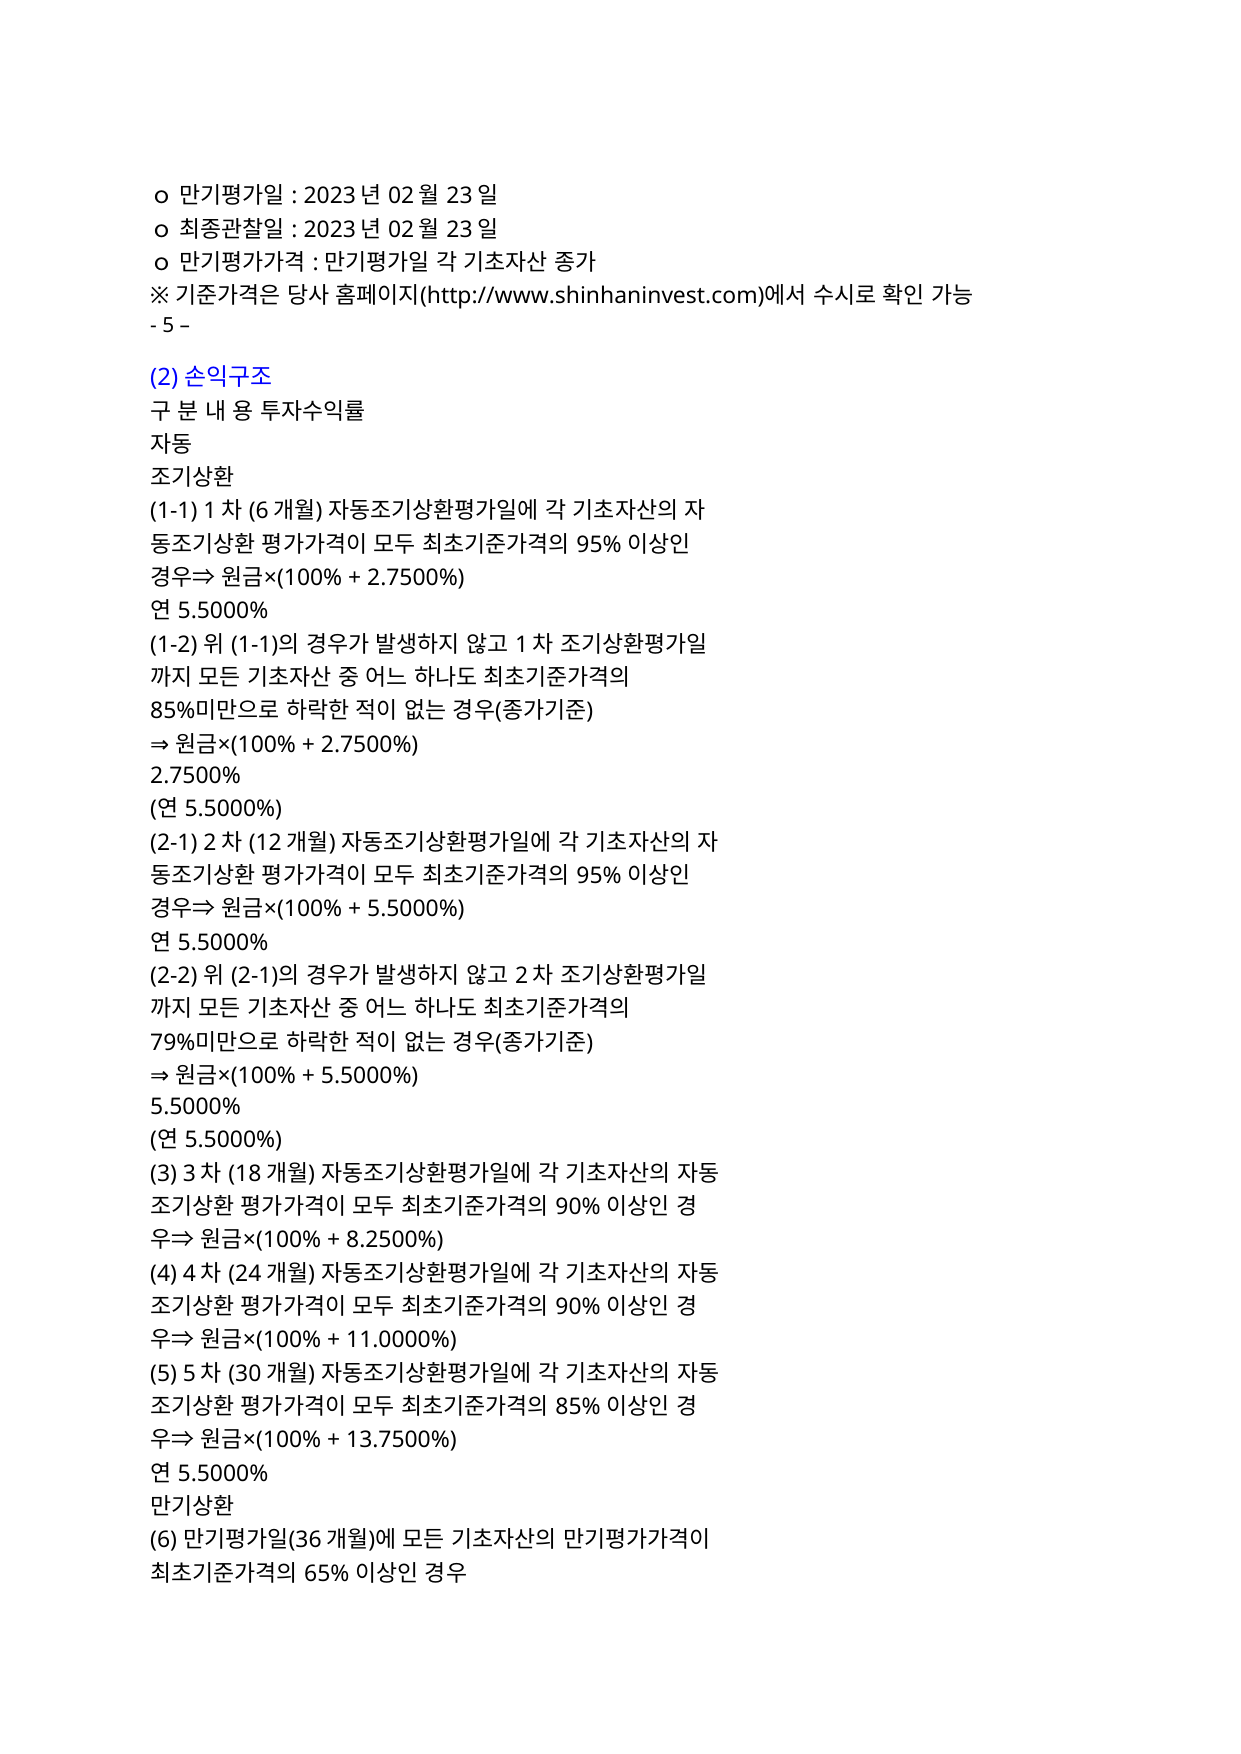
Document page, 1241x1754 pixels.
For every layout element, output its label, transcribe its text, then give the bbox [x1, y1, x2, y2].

text ⇒ 원금×(100% + 5.5000%) [150, 1057, 1090, 1090]
text (1-1) 1차 (6개월) 자동조기상환평가일에 각 기초자산의 자 [150, 492, 1090, 526]
text 연 5.5000% [150, 592, 1090, 626]
text 85%미만으로 하락한 적이 없는 경우(종가기준) [150, 692, 1090, 726]
text 까지 모든 기초자산 중 어느 하나도 최초기준가격의 [150, 990, 1090, 1023]
text (5) 5차 (30개월) 자동조기상환평가일에 각 기초자산의 자동 [150, 1354, 1090, 1388]
text (2-2) 위 (2-1)의 경우가 발생하지 않고 2차 조기상환평가일 [150, 957, 1090, 990]
text 까지 모든 기초자산 중 어느 하나도 최초기준가격의 [150, 659, 1090, 692]
text (2) 손익구조 [150, 358, 1090, 393]
text 연 5.5000% [150, 923, 1090, 957]
text - 5 – [150, 311, 1090, 339]
text (연 5.5000%) [150, 1121, 1090, 1154]
text 조기상환 [150, 459, 1090, 492]
text 우⇒ 원금×(100% + 8.2500%) [150, 1221, 1090, 1254]
text 최초기준가격의 65% 이상인 경우 [150, 1554, 1090, 1588]
text ｏ 최종관찰일 : 2023년 02월 23일 [150, 211, 1090, 244]
text (연 5.5000%) [150, 790, 1090, 823]
text (1-2) 위 (1-1)의 경우가 발생하지 않고 1차 조기상환평가일 [150, 626, 1090, 659]
text ｏ 만기평가일 : 2023년 02월 23일 [150, 177, 1090, 211]
text (4) 4차 (24개월) 자동조기상환평가일에 각 기초자산의 자동 [150, 1254, 1090, 1288]
text 경우⇒ 원금×(100% + 2.7500%) [150, 559, 1090, 592]
text (2-1) 2차 (12개월) 자동조기상환평가일에 각 기초자산의 자 [150, 823, 1090, 857]
text 만기상환 [150, 1488, 1090, 1521]
text 우⇒ 원금×(100% + 13.7500%) [150, 1421, 1090, 1454]
text 연 5.5000% [150, 1454, 1090, 1488]
text (6) 만기평가일(36개월)에 모든 기초자산의 만기평가가격이 [150, 1521, 1090, 1554]
text 경우⇒ 원금×(100% + 5.5000%) [150, 890, 1090, 923]
text 조기상환 평가가격이 모두 최초기준가격의 90% 이상인 경 [150, 1288, 1090, 1321]
text ⇒ 원금×(100% + 2.7500%) [150, 726, 1090, 759]
text 조기상환 평가가격이 모두 최초기준가격의 85% 이상인 경 [150, 1388, 1090, 1421]
text 조기상환 평가가격이 모두 최초기준가격의 90% 이상인 경 [150, 1188, 1090, 1221]
text ｏ 만기평가가격 : 만기평가일 각 기초자산 종가 [150, 244, 1090, 277]
text (3) 3차 (18개월) 자동조기상환평가일에 각 기초자산의 자동 [150, 1154, 1090, 1188]
text ※ 기준가격은 당사 홈페이지(http://www.shinhaninvest.com)에서 수시로 확인 가능 [150, 277, 1090, 311]
text 자동 [150, 426, 1090, 459]
text 구 분 내 용 투자수익률 [150, 393, 1090, 426]
text 동조기상환 평가가격이 모두 최초기준가격의 95% 이상인 [150, 857, 1090, 890]
text 79%미만으로 하락한 적이 없는 경우(종가기준) [150, 1023, 1090, 1057]
text 우⇒ 원금×(100% + 11.0000%) [150, 1321, 1090, 1354]
text 동조기상환 평가가격이 모두 최초기준가격의 95% 이상인 [150, 526, 1090, 559]
text 2.7500% [150, 759, 1090, 790]
text 5.5000% [150, 1090, 1090, 1121]
